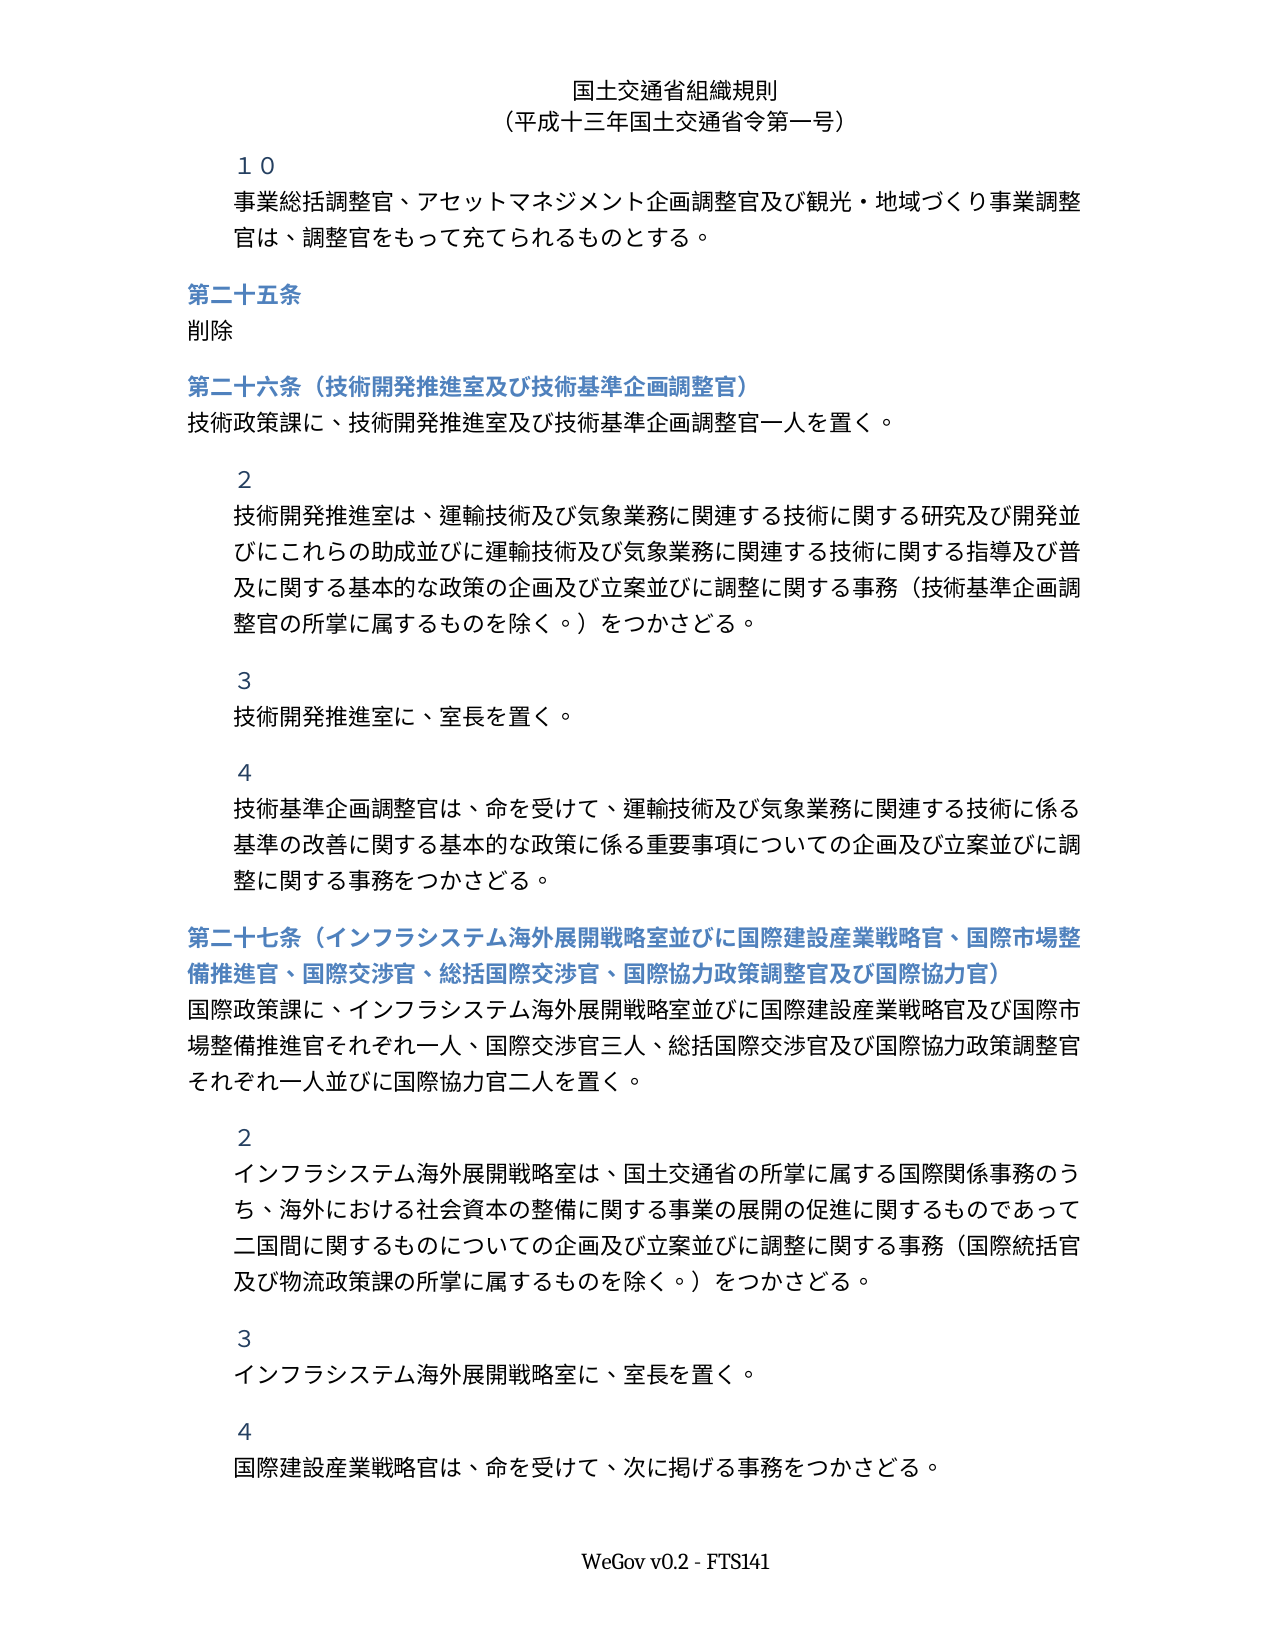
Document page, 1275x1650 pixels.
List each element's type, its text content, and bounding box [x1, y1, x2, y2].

text 削除 [187, 314, 1087, 346]
text 技術開発推進室に、室長を置く。 [233, 701, 1087, 732]
text 技術基準企画調整官は、命を受けて、運輸技術及び気象業務に関連する技術に係る基準の改善に関する基本的な政策に係る重要事項についての企画及び立案並びに調整に関する事務をつかさどる。 [233, 793, 1087, 896]
subtitle 第二十七条（インフラシステム海外展開戦略室並びに国際建設産業戦略官、国際市場整備推進官、国際交渉官、総括国際交渉官、国際協力政策調整官及び国際協力官） [187, 922, 1087, 989]
text 事業総括調整官、アセットマネジメント企画調整官及び観光・地域づくり事業調整官は、調整官をもって充てられるものとする。 [233, 186, 1087, 253]
text 国際建設産業戦略官は、命を受けて、次に掲げる事務をつかさどる。 [233, 1452, 1087, 1483]
subtitle 第二十六条（技術開発推進室及び技術基準企画調整官） [187, 371, 1087, 403]
subtitle ３ [233, 664, 1087, 696]
subtitle 第二十五条 [187, 279, 1087, 310]
subtitle ２ [233, 1122, 1087, 1154]
subtitle ３ [233, 1323, 1087, 1354]
subtitle ４ [233, 757, 1087, 788]
text 国際政策課に、インフラシステム海外展開戦略室並びに国際建設産業戦略官及び国際市場整備推進官それぞれ一人、国際交渉官三人、総括国際交渉官及び国際協力政策調整官それぞれ一人並びに国際協力官二人を置く。 [187, 994, 1087, 1097]
text インフラシステム海外展開戦略室は、国土交通省の所掌に属する国際関係事務のうち、海外における社会資本の整備に関する事業の展開の促進に関するものであって二国間に関するものについての企画及び立案並びに調整に関する事務（国際統括官及び物流政策課の所掌に属するものを除く。）をつかさどる。 [233, 1158, 1087, 1297]
subtitle ２ [233, 464, 1087, 495]
text インフラシステム海外展開戦略室に、室長を置く。 [233, 1359, 1087, 1390]
text 技術政策課に、技術開発推進室及び技術基準企画調整官一人を置く。 [187, 407, 1087, 438]
subtitle ４ [233, 1416, 1087, 1447]
subtitle １０ [233, 150, 1087, 181]
text 技術開発推進室は、運輸技術及び気象業務に関連する技術に関する研究及び開発並びにこれらの助成並びに運輸技術及び気象業務に関連する技術に関する指導及び普及に関する基本的な政策の企画及び立案並びに調整に関する事務（技術基準企画調整官の所掌に属するものを除く。）をつかさどる。 [233, 500, 1087, 639]
